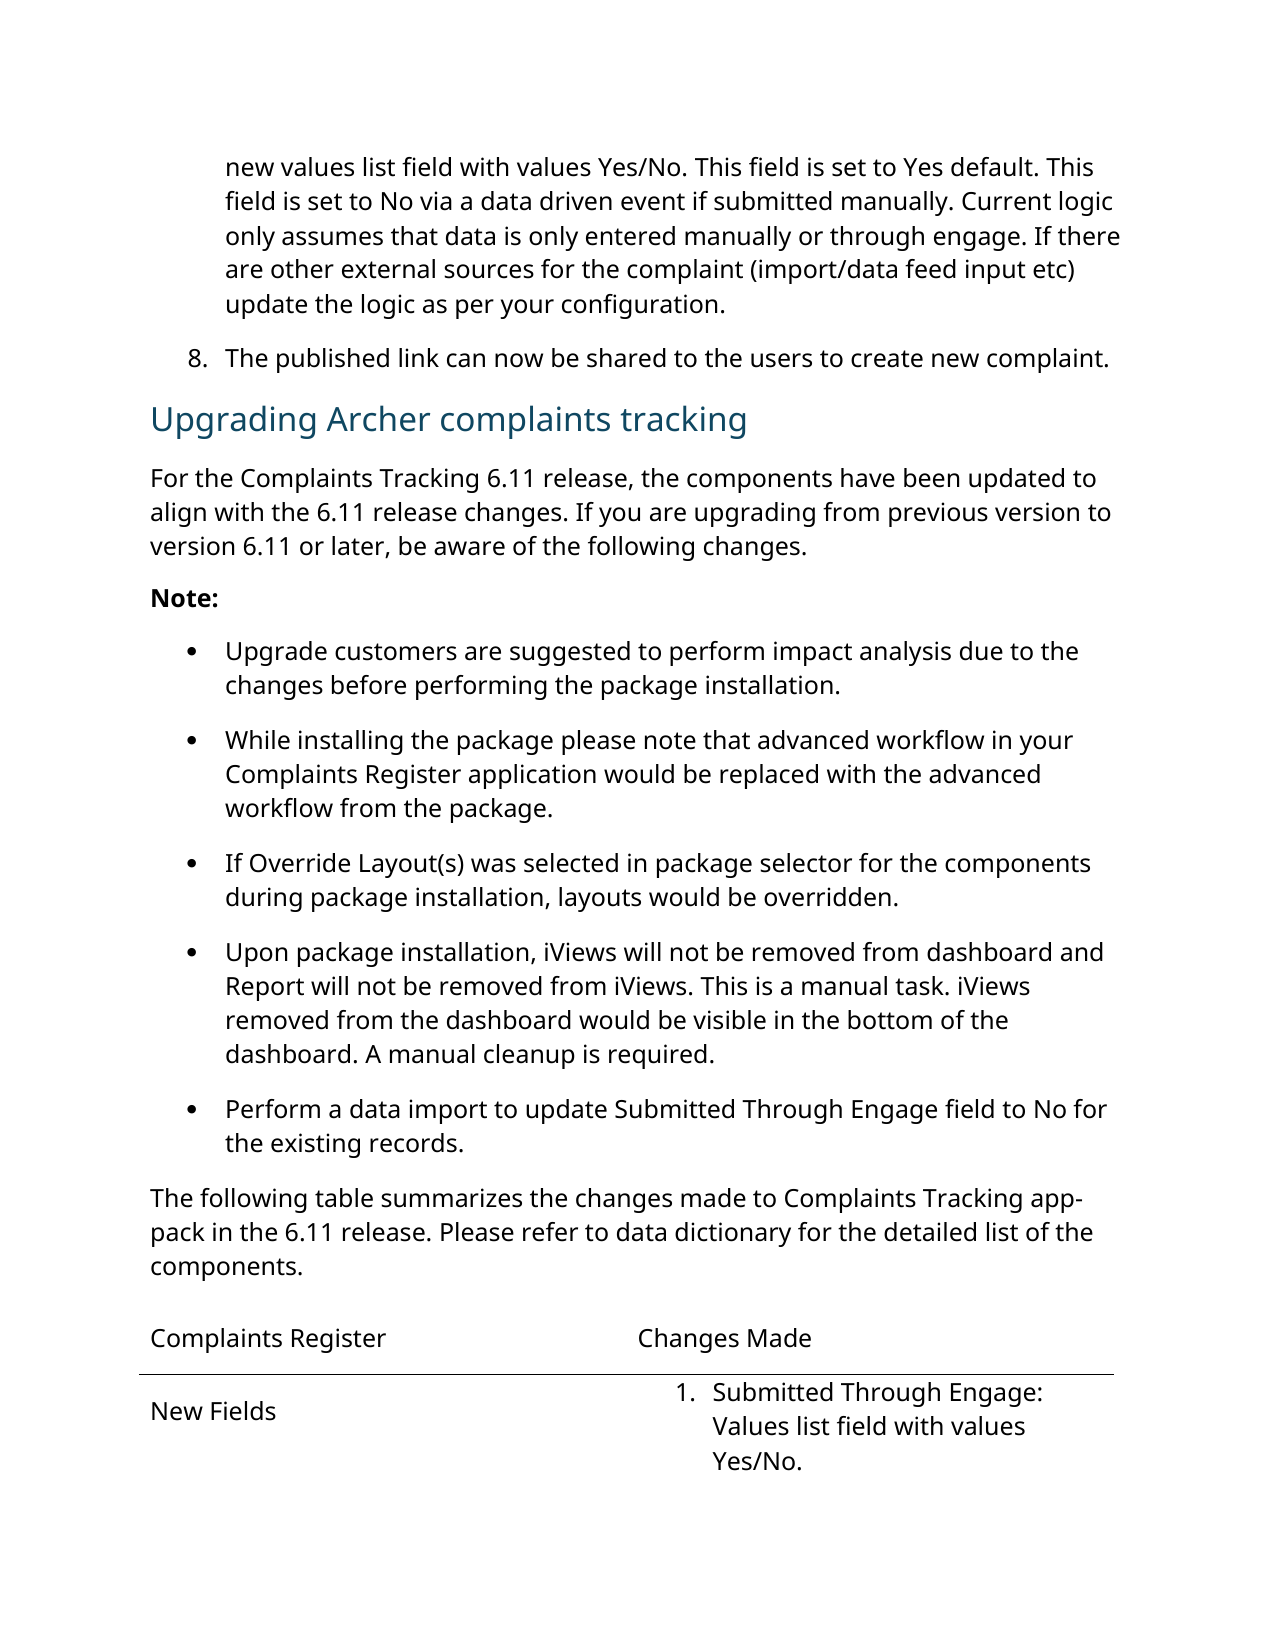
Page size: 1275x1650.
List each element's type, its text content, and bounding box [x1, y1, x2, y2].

text The following table summarizes the changes made to Complaints Tracking app-pack in the 6.11 release. Please refer to data dictionary for the detailed list of the components. [150, 1181, 1125, 1283]
list Perform a data import to update Submitted Through Engage field to No for the existing records. [187, 1092, 1125, 1160]
list If Override Layout(s) was selected in package selector for the components during package installation, layouts would be overridden. [187, 846, 1125, 914]
table_cell New Fields [139, 1375, 626, 1498]
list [187, 150, 1125, 320]
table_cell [626, 1375, 1114, 1498]
list While installing the package please note that advanced workflow in your Complaints Register application would be replaced with the advanced workflow from the package. [187, 723, 1125, 825]
list Upon package installation, iViews will not be removed from dashboard and Report will not be removed from iViews. This is a manual task. iViews removed from the dashboard would be visible in the bottom of the dashboard. A manual cleanup is required. [187, 935, 1125, 1071]
list The published link can now be shared to the users to create new complaint. [187, 341, 1125, 375]
subtitle Upgrading Archer complaints tracking [150, 396, 1125, 441]
list Upgrade customers are suggested to perform impact analysis due to the changes before performing the package installation. [187, 634, 1125, 702]
text For the Complaints Tracking 6.11 release, the components have been updated to align with the 6.11 release changes. If you are upgrading from previous version to version 6.11 or later, be aware of the following changes. [150, 460, 1125, 562]
table_header Changes Made [626, 1302, 1114, 1373]
text Note: [150, 581, 1125, 615]
table_header Complaints Register [139, 1302, 626, 1373]
